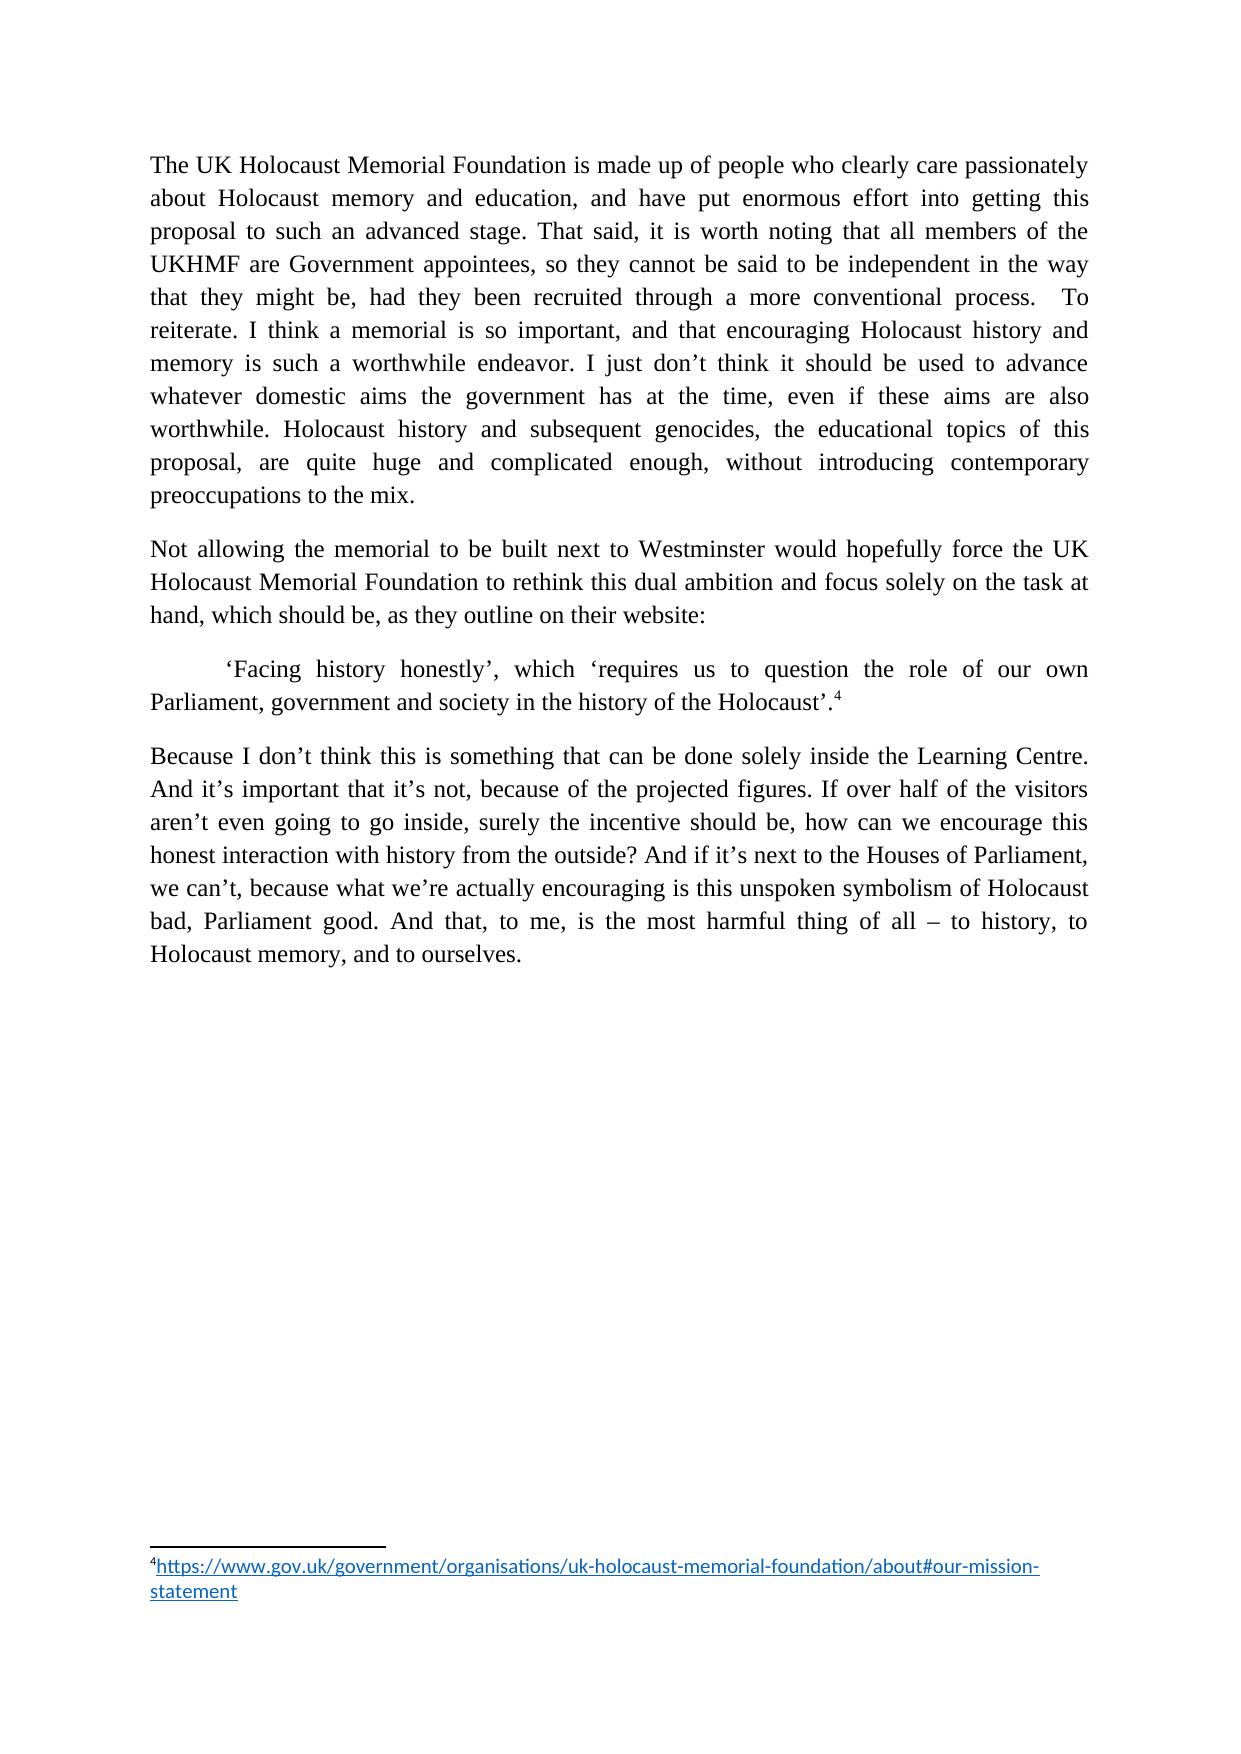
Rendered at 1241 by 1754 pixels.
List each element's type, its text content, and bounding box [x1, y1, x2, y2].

text Not allowing the memorial to be built next to Westminster would hopefully force the UK Holocaust Memorial Foundation to rethink this dual ambition and focus solely on the task at hand, which should be, as they outline on their website: [150, 534, 1090, 629]
text The UK Holocaust Memorial Foundation is made up of people who clearly care passionately about Holocaust memory and education, and have put enormous effort into getting this proposal to such an advanced stage. That said, it is worth noting that all members of the UKHMF are Government appointees, so they cannot be said to be independent in the way that they might be, had they been recruited through a more conventional process. To reiterate. I think a memorial is so important, and that encouraging Holocaust history and memory is such a worthwhile endeavor. I just don’t think it should be used to advance whatever domestic aims the government has at the time, even if these aims are also worthwhile. Holocaust history and subsequent genocides, the educational topics of this proposal, are quite huge and complicated enough, without introducing contemporary preoccupations to the mix. [150, 150, 1090, 509]
text Because I don’t think this is something that can be done solely inside the Learning Centre. And it’s important that it’s not, because of the projected figures. If over half of the visitors aren’t even going to go inside, surely the incentive should be, how can we encourage this honest interaction with history from the outside? And if it’s next to the Houses of Parliament, we can’t, because what we’re actually encouraging is this unspoken symbolism of Holocaust bad, Parliament good. And that, to me, is the most harmful thing of all – to history, to Holocaust memory, and to ourselves. [150, 741, 1090, 968]
text ‘Facing history honestly’, which ‘requires us to question the role of our own Parliament, government and society in the history of the Holocaust’. [150, 654, 1090, 716]
